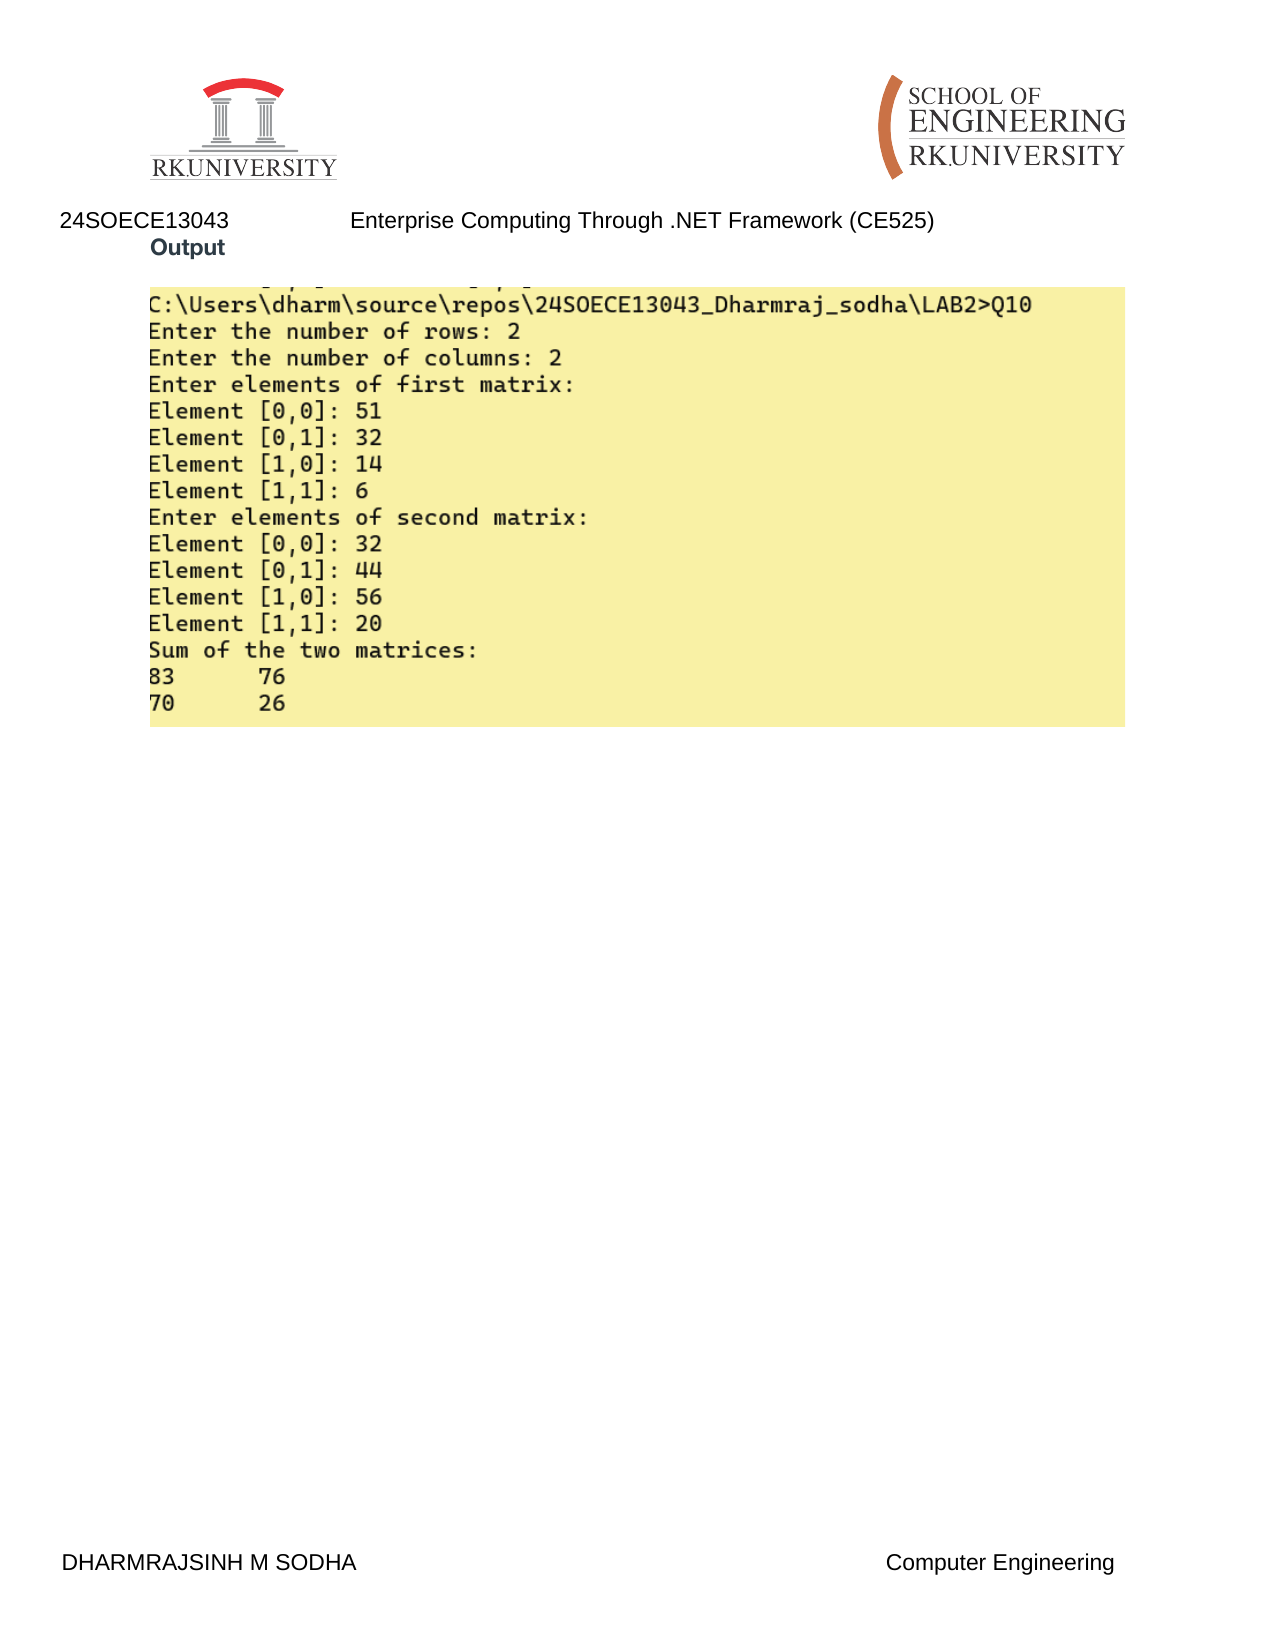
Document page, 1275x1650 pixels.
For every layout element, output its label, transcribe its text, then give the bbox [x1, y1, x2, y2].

picture [150, 78, 337, 180]
picture [878, 75, 1125, 180]
picture [150, 287, 1125, 727]
text Output [150, 233, 1125, 262]
